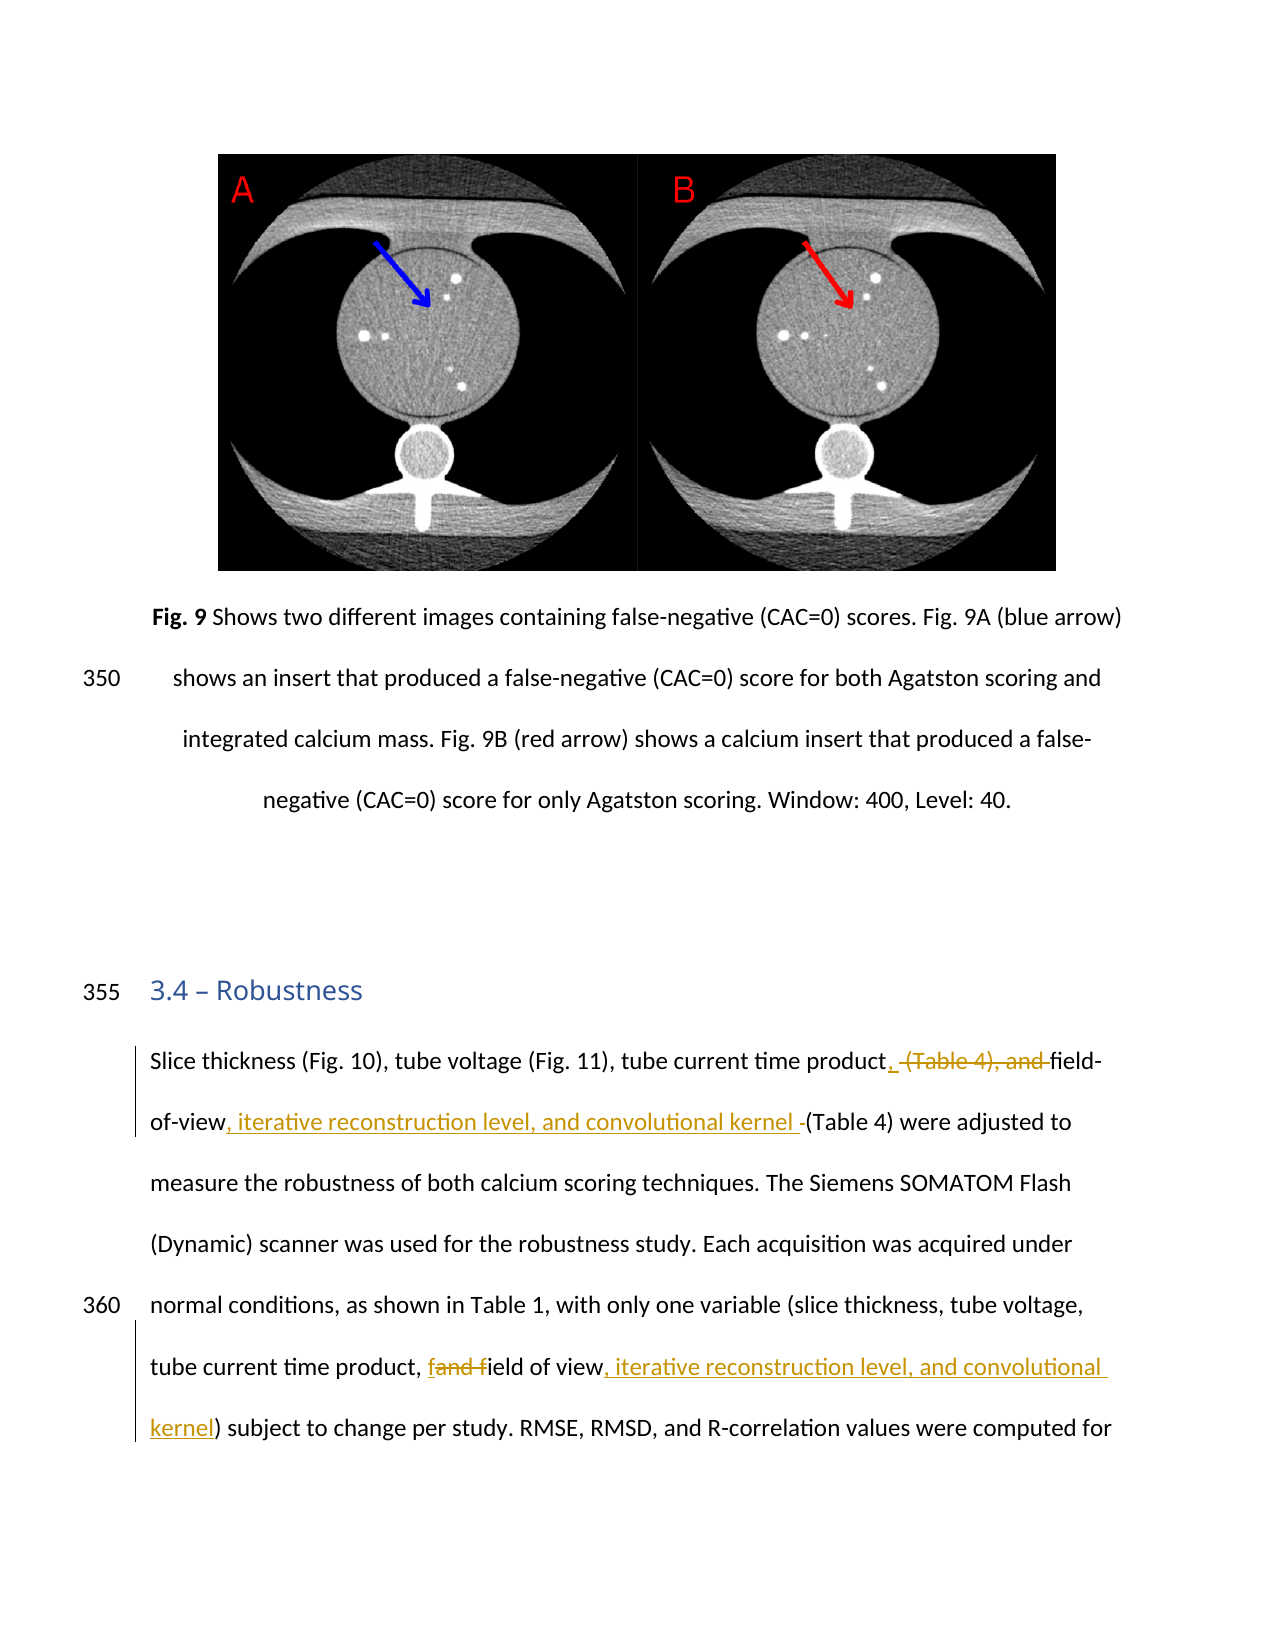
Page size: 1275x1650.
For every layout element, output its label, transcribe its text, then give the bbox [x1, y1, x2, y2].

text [150, 1046, 1125, 1442]
picture [215, 150, 1060, 571]
subtitle 3.4 – Robustness [150, 972, 1125, 1009]
text Fig. 9 Shows two different images containing false-negative (CAC=0) scores. Fig. 9A (blue arrow) shows an insert that produced a false-negative (CAC=0) score for both Agatston scoring and integrated calcium mass. Fig. 9B (red arrow) shows a calcium insert that produced a false-negative (CAC=0) score for only Agatston scoring. Window: 400, Level: 40. [150, 601, 1125, 815]
